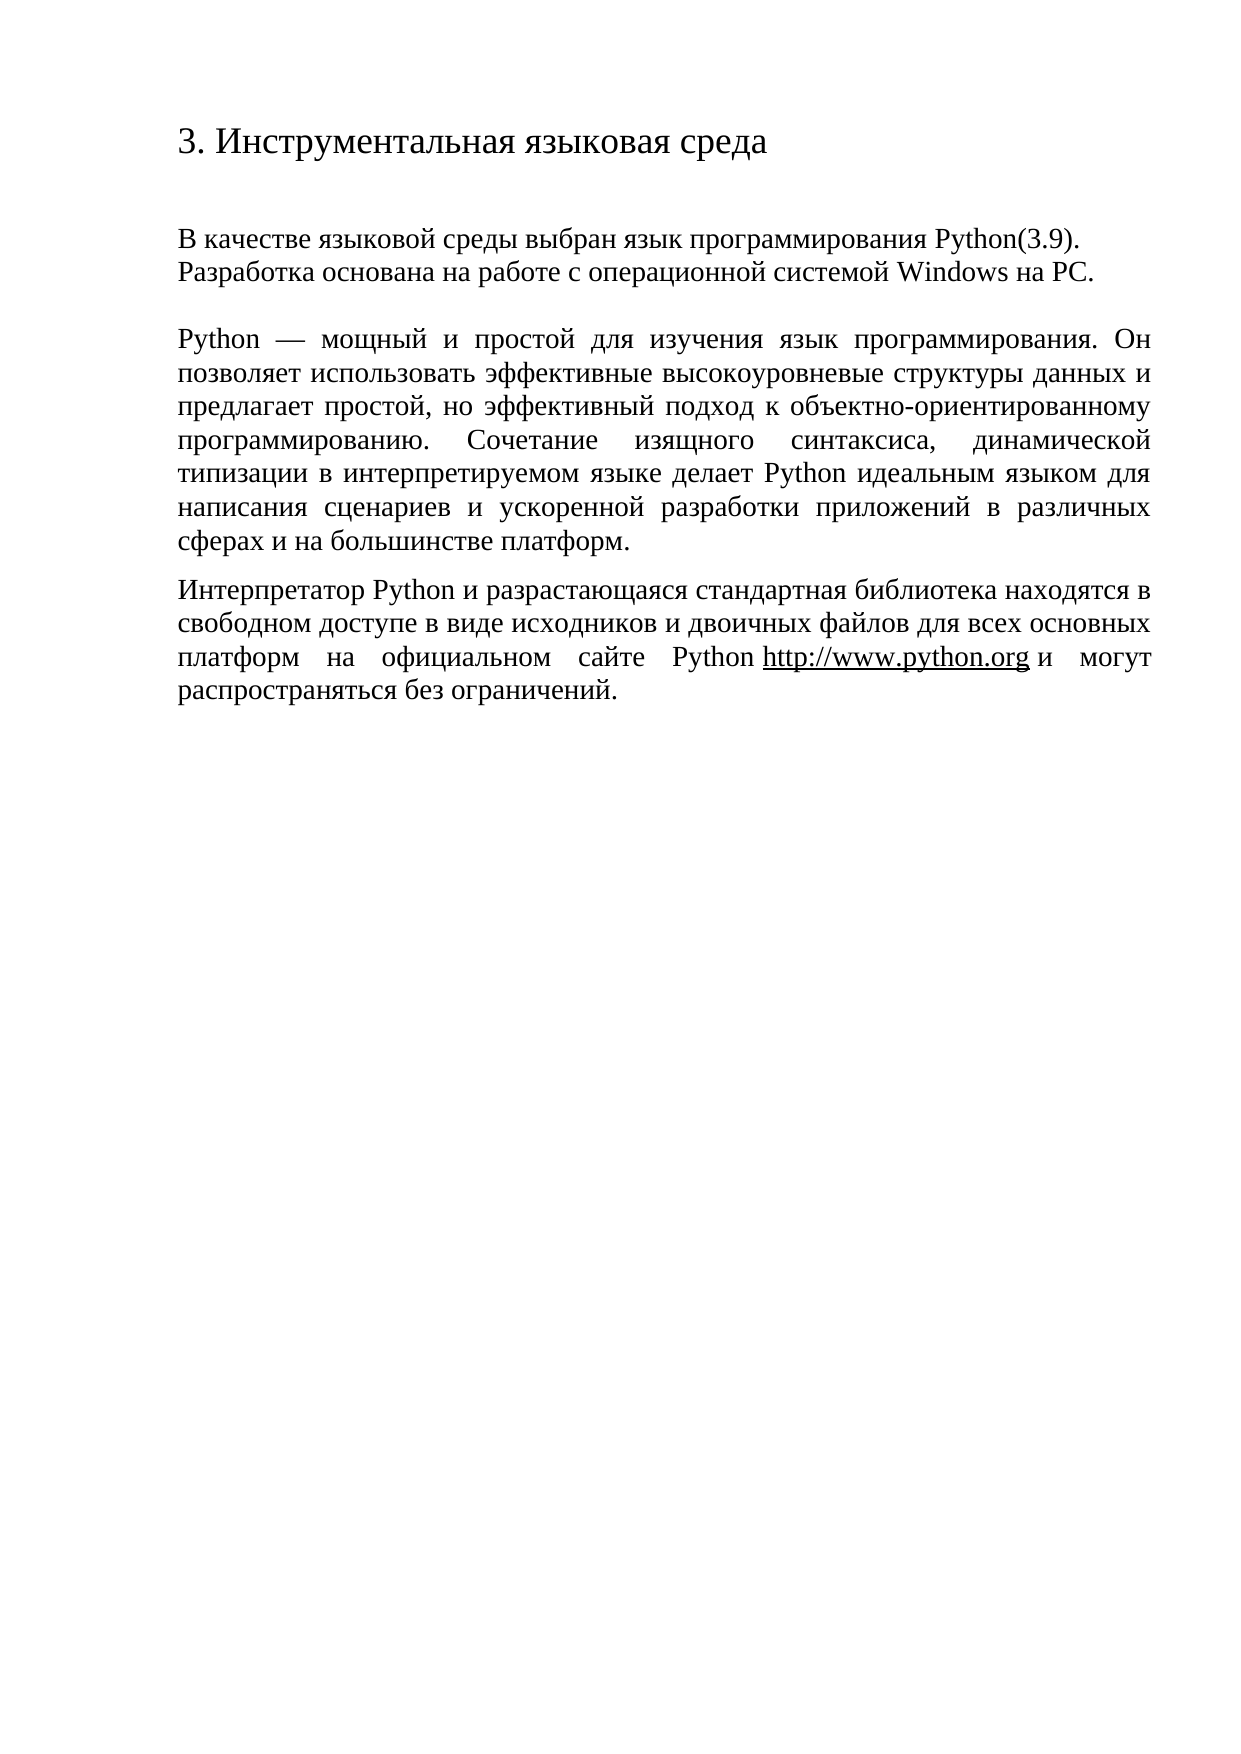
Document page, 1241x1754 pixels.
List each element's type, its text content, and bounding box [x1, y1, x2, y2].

text Интерпретатор Python и разрастающаяся стандартная библиотека находятся в свободном доступе в виде исходников и двоичных файлов для всех основных платформ на официальном сайте Python http://www.python.org и могут распространяться без ограничений. [177, 572, 1152, 706]
text В качестве языковой среды выбран язык программирования Python(3.9). [177, 221, 1152, 254]
subtitle 3. Инструментальная языковая среда [177, 118, 1152, 161]
text Разработка основана на работе с операционной системой Windows на PC. [177, 254, 1152, 288]
text Python — мощный и простой для изучения язык программирования. Он позволяет использовать эффективные высокоуровневые структуры данных и предлагает простой, но эффективный подход к объектно-ориентированному программированию. Сочетание изящного синтаксиса, динамической типизации в интерпретируемом языке делает Python идеальным языком для написания сценариев и ускоренной разработки приложений в различных сферах и на большинстве платформ. [177, 321, 1152, 556]
